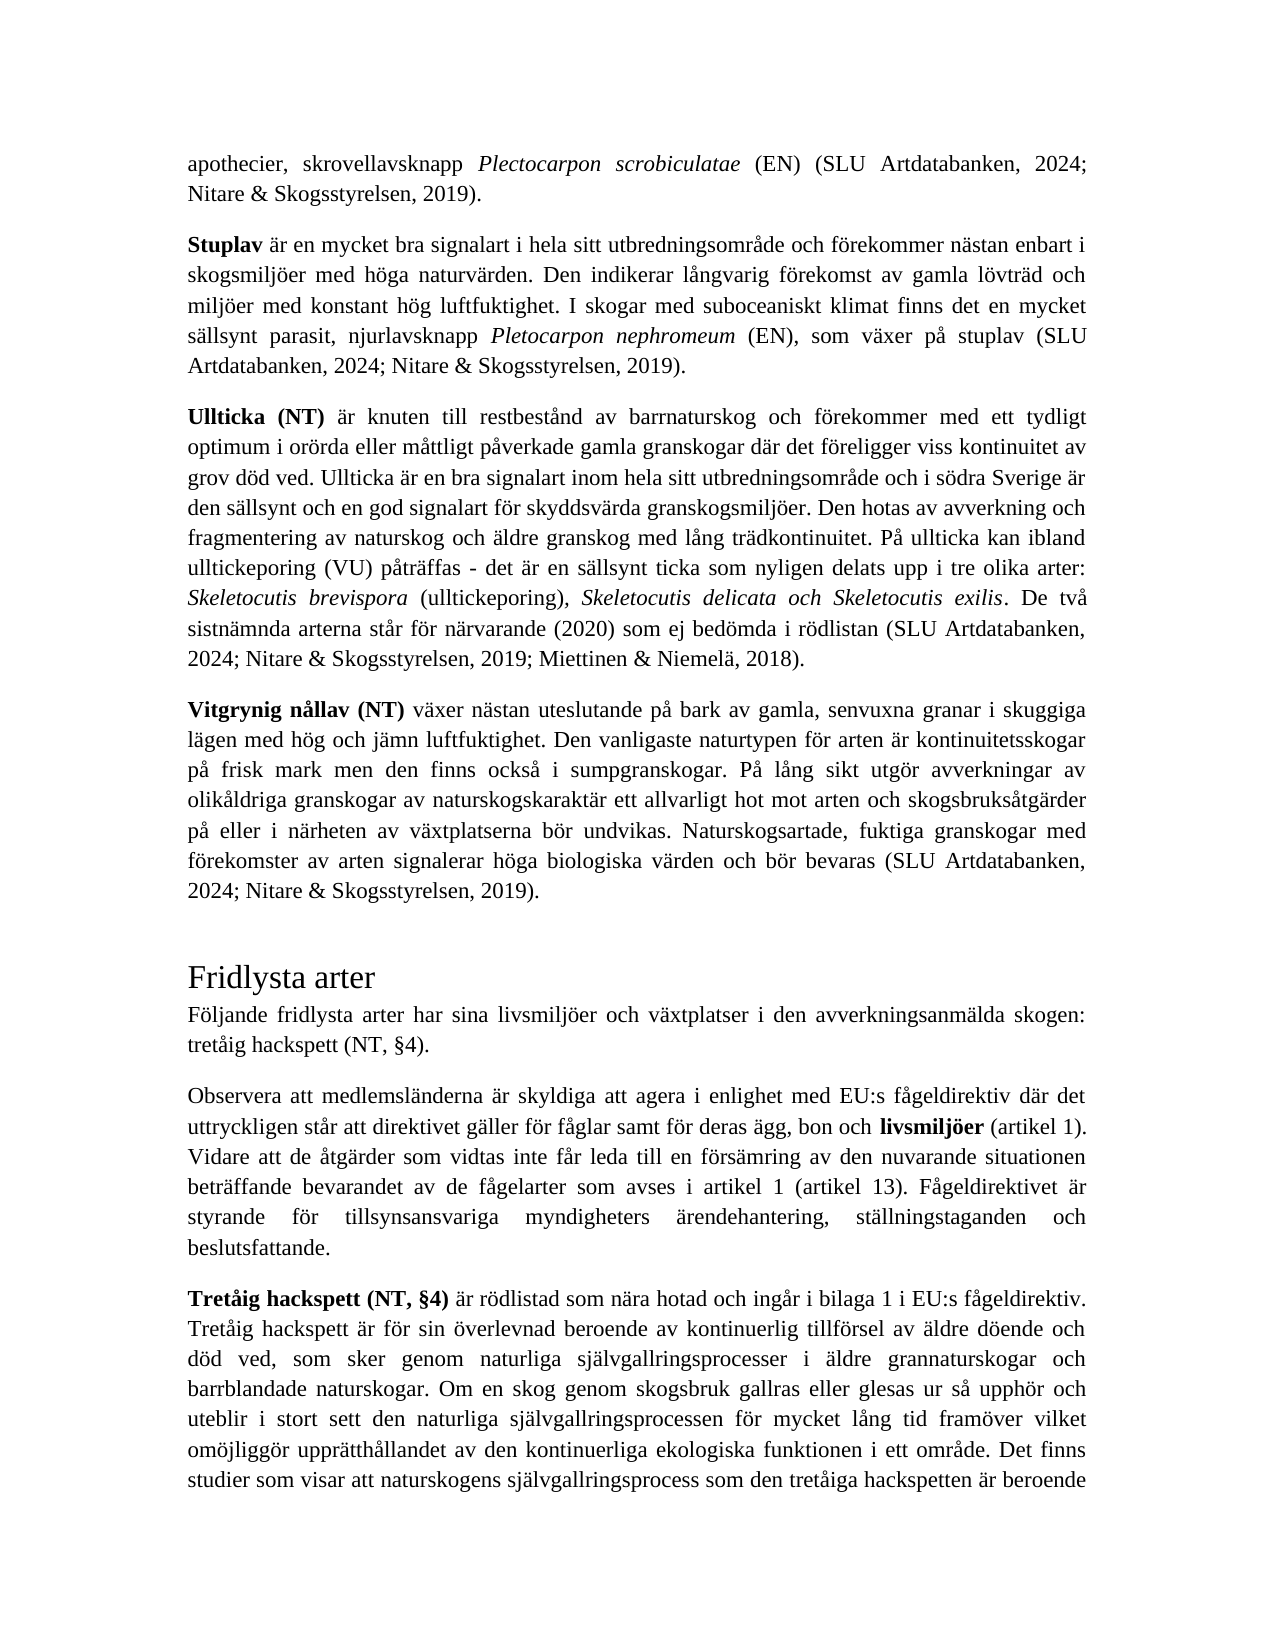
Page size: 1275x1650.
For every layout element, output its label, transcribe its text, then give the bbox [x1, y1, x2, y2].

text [187, 150, 1087, 207]
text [187, 1285, 1087, 1492]
subtitle Fridlysta arter [187, 957, 1087, 996]
text Vitgrynig nållav (NT) växer nästan uteslutande på bark av gamla, senvuxna granar i skuggiga lägen med hög och jämn luftfuktighet. Den vanligaste naturtypen för arten är kontinuitetsskogar på frisk mark men den finns också i sumpgranskogar. På lång sikt utgör avverkningar av olikåldriga granskogar av naturskogskaraktär ett allvarligt hot mot arten och skogsbruksåtgärder på eller i närheten av växtplatserna bör undvikas. Naturskogsartade, fuktiga granskogar med förekomster av arten signalerar höga biologiska värden och bör bevaras (SLU Artdatabanken, 2024; Nitare & Skogsstyrelsen, 2019). [187, 696, 1087, 903]
text Stuplav är en mycket bra signalart i hela sitt utbredningsområde och förekommer nästan enbart i skogsmiljöer med höga naturvärden. Den indikerar långvarig förekomst av gamla lövträd och miljöer med konstant hög luftfuktighet. I skogar med suboceaniskt klimat finns det en mycket sällsynt parasit, njurlavsknapp Pletocarpon nephromeum (EN), som växer på stuplav (SLU Artdatabanken, 2024; Nitare & Skogsstyrelsen, 2019). [187, 231, 1087, 378]
text Ullticka (NT) är knuten till restbestånd av barrnaturskog och förekommer med ett tydligt optimum i orörda eller måttligt påverkade gamla granskogar där det föreligger viss kontinuitet av grov död ved. Ullticka är en bra signalart inom hela sitt utbredningsområde och i södra Sverige är den sällsynt och en god signalart för skyddsvärda granskogsmiljöer. Den hotas av avverkning och fragmentering av naturskog och äldre granskog med lång trädkontinuitet. På ullticka kan ibland ulltickeporing (VU) påträffas - det är en sällsynt ticka som nyligen delats upp i tre olika arter: Skeletocutis brevispora (ulltickeporing), Skeletocutis delicata och Skeletocutis exilis. De två sistnämnda arterna står för närvarande (2020) som ej bedömda i rödlistan (SLU Artdatabanken, 2024; Nitare & Skogsstyrelsen, 2019; Miettinen & Niemelä, 2018). [187, 403, 1087, 671]
text Observera att medlemsländerna är skyldiga att agera i enlighet med EU:s fågeldirektiv där det uttryckligen står att direktivet gäller för fåglar samt för deras ägg, bon och livsmiljöer (artikel 1). Vidare att de åtgärder som vidtas inte får leda till en försämring av den nuvarande situationen beträffande bevarandet av de fågelarter som avses i artikel 1 (artikel 13). Fågeldirektivet är styrande för tillsynsansvariga myndigheters ärendehantering, ställningstaganden och beslutsfattande. [187, 1083, 1087, 1260]
text Följande fridlysta arter har sina livsmiljöer och växtplatser i den avverkningsanmälda skogen: tretåig hackspett (NT, §4). [187, 1001, 1087, 1058]
